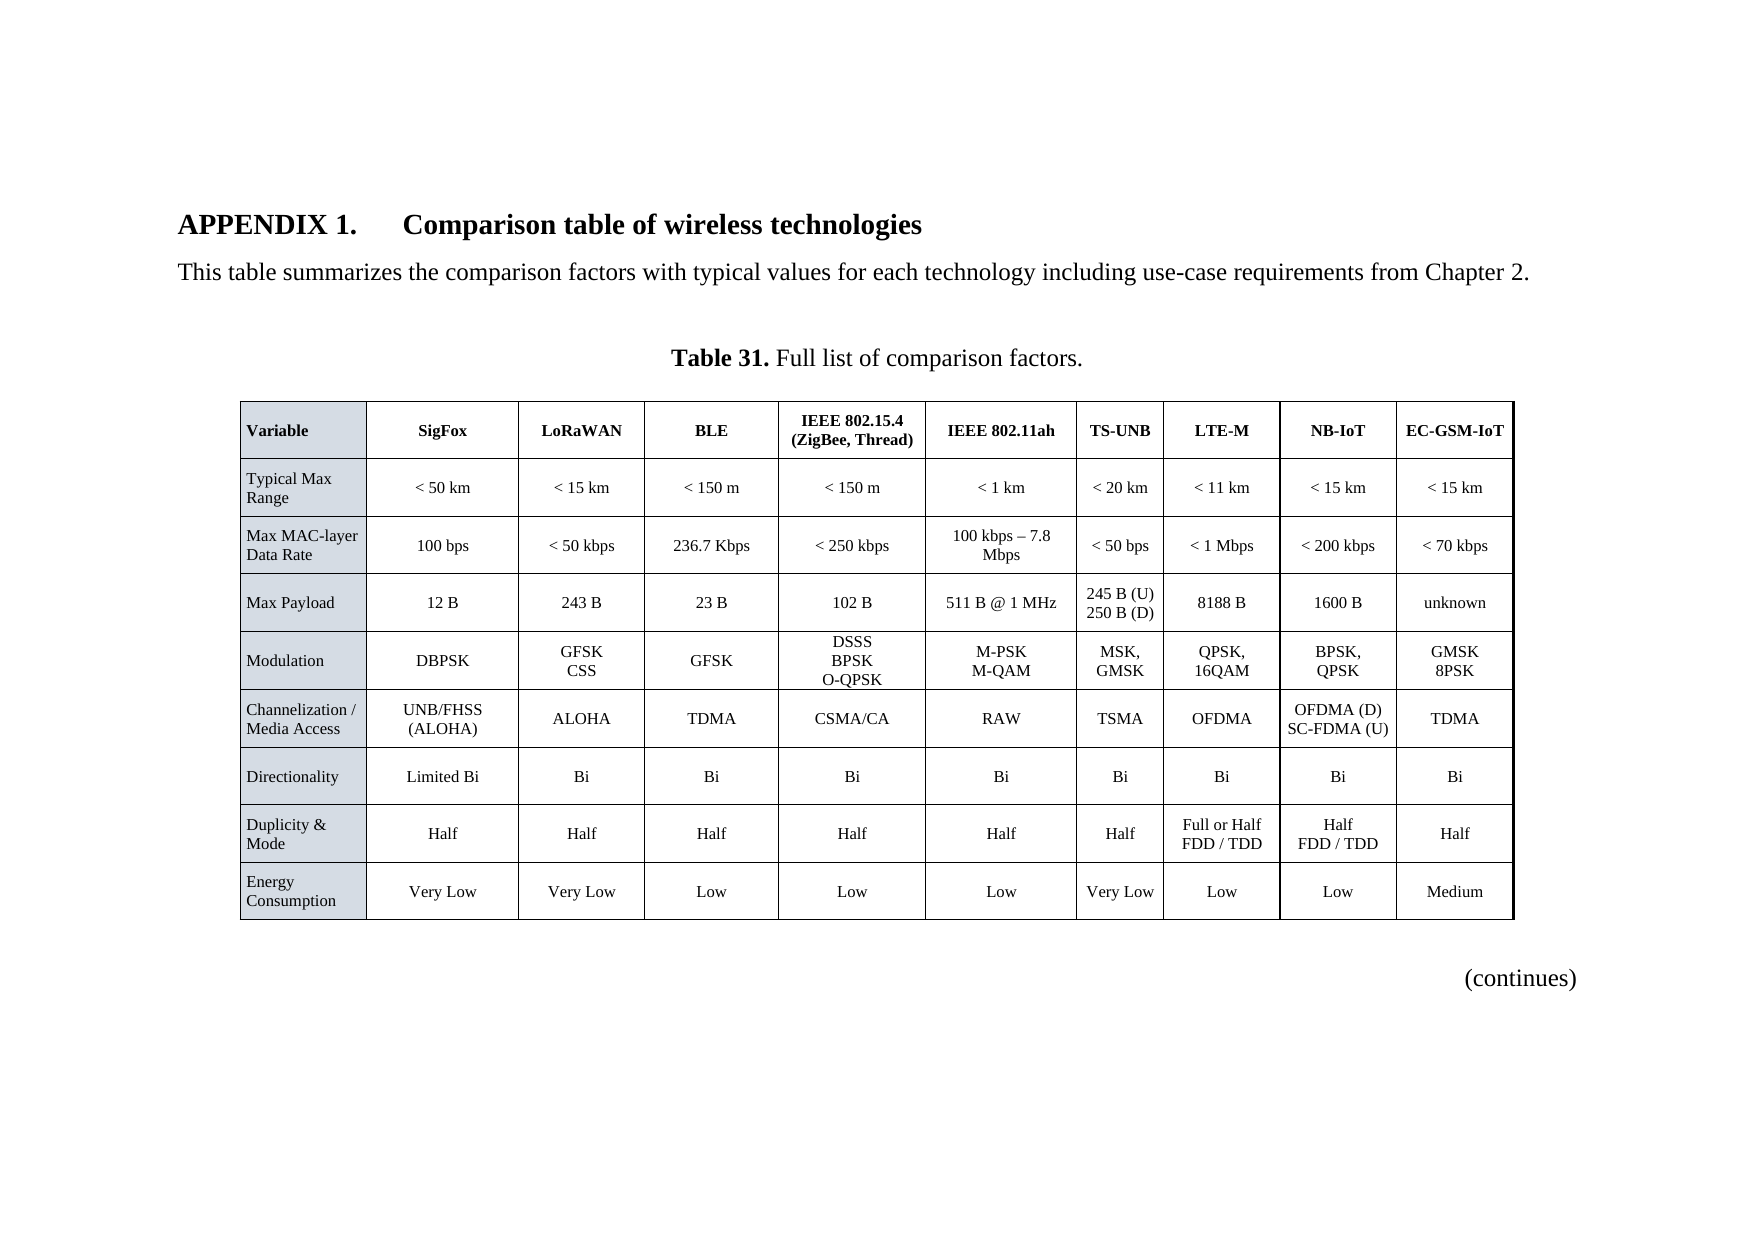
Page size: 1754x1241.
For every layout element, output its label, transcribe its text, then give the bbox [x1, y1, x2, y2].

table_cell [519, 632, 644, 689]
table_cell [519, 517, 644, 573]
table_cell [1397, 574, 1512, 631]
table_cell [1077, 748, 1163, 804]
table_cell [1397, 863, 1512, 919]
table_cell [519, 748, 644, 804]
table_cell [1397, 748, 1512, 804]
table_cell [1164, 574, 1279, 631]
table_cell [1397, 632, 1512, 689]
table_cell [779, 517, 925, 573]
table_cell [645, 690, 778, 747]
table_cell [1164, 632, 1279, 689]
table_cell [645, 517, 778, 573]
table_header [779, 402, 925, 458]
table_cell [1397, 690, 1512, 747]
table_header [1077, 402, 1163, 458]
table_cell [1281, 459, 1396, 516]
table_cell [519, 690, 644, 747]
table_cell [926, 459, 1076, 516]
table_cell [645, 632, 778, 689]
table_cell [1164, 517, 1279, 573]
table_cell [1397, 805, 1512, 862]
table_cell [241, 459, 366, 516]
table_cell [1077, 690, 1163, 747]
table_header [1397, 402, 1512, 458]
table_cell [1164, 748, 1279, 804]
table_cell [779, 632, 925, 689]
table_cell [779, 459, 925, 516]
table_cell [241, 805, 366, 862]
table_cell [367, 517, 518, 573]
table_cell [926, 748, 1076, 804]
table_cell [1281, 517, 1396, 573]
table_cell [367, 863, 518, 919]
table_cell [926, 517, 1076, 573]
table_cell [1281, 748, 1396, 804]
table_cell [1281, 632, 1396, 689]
text (continues) [177, 963, 1577, 992]
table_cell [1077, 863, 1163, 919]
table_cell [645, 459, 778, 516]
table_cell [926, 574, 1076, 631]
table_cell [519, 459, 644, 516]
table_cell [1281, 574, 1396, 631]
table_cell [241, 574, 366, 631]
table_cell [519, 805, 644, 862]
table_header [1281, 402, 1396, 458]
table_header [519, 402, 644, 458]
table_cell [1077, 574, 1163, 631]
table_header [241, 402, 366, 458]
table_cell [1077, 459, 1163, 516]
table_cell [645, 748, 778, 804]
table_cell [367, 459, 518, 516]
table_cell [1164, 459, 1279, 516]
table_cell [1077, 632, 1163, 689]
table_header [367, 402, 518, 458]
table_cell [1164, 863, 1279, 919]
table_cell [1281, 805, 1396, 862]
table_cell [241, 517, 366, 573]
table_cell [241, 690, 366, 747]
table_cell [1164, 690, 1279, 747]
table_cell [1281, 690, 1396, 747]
text This table summarizes the comparison factors with typical values for each technology including use-case requirements from Chapter 2. [177, 257, 1577, 286]
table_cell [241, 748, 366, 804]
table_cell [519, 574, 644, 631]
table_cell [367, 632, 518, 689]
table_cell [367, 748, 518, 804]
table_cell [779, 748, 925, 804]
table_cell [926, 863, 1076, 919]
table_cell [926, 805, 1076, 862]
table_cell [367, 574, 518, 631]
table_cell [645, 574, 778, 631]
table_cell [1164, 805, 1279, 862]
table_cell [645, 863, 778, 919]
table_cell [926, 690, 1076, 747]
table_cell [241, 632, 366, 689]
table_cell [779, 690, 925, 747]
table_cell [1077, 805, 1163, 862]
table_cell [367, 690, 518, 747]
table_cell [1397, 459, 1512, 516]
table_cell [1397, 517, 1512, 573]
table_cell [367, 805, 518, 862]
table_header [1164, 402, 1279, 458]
text Table 31. Full list of comparison factors. [177, 343, 1577, 372]
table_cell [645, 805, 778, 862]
list Comparison table of wireless technologies [177, 207, 1577, 240]
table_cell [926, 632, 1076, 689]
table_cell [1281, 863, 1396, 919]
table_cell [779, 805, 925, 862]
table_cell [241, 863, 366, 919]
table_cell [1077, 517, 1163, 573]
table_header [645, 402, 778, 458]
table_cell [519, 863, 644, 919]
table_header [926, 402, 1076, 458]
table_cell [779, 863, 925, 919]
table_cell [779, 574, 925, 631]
